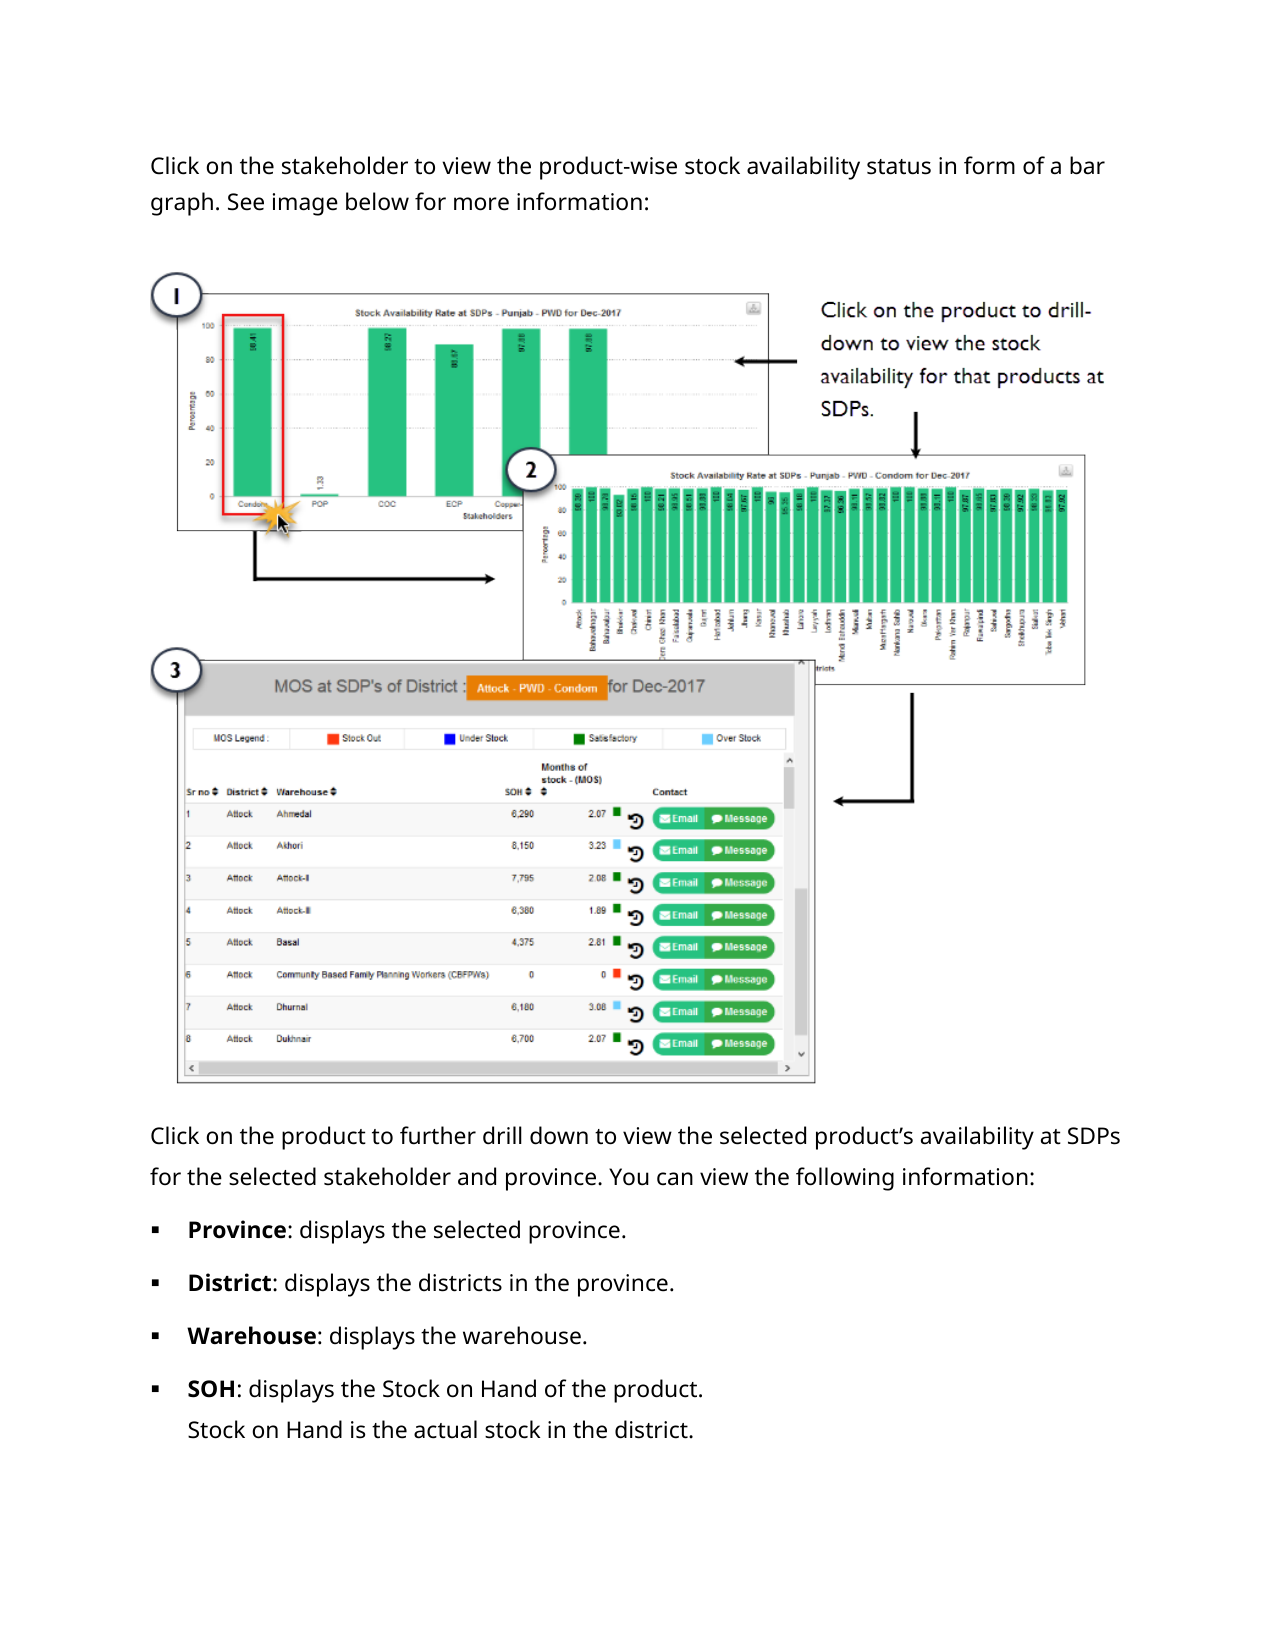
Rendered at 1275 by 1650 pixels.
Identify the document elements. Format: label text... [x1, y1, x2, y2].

list Warehouse: displays the warehouse. [150, 1320, 1125, 1351]
text Click on the product to further drill down to view the selected product’s availability at SDPs for the selected stakeholder and province. You can view the following information: [150, 1120, 1125, 1192]
list SOH: displays the Stock on Hand of the product. Stock on Hand is the actual stock in the district. [150, 1373, 1125, 1445]
text Click on the stakeholder to view the product-wise stock availability status in form of a bar graph. See image below for more information: [150, 150, 1125, 217]
list Province: displays the selected province. [150, 1214, 1125, 1245]
picture [150, 259, 1125, 1091]
list District: displays the districts in the province. [150, 1267, 1125, 1298]
